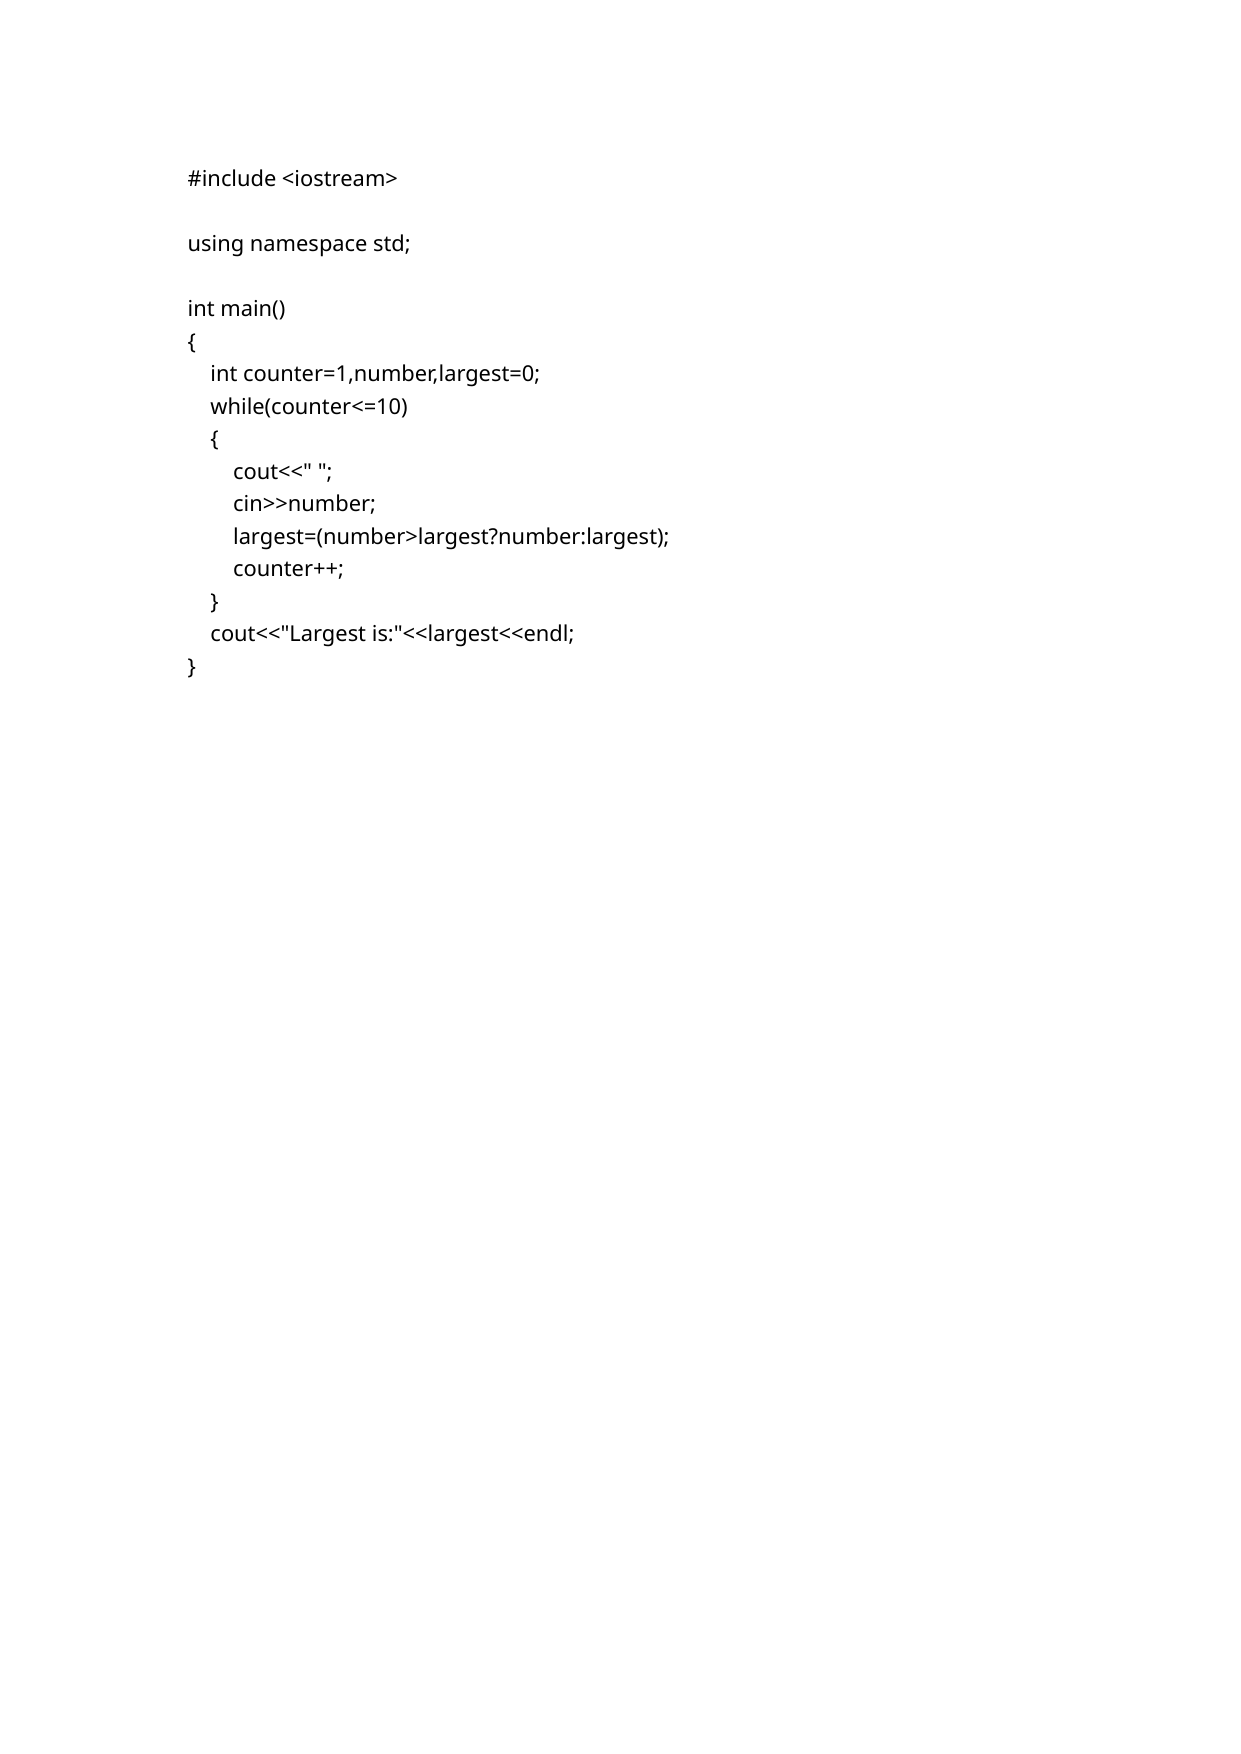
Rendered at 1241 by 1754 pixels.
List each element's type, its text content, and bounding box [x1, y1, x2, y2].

text using namespace std; [187, 227, 1053, 259]
text } [187, 584, 1053, 617]
text int counter=1,number,largest=0; [187, 357, 1053, 389]
text cin>>number; [187, 487, 1053, 519]
text int main() [187, 292, 1053, 324]
text cout<<" "; [187, 454, 1053, 487]
text while(counter<=10) [187, 389, 1053, 422]
text { [187, 324, 1053, 357]
text } [187, 649, 1053, 682]
text cout<<"Largest is:"<<largest<<endl; [187, 617, 1053, 649]
text #include <iostream> [187, 162, 1053, 194]
text counter++; [187, 552, 1053, 584]
text largest=(number>largest?number:largest); [187, 519, 1053, 552]
text { [187, 422, 1053, 454]
